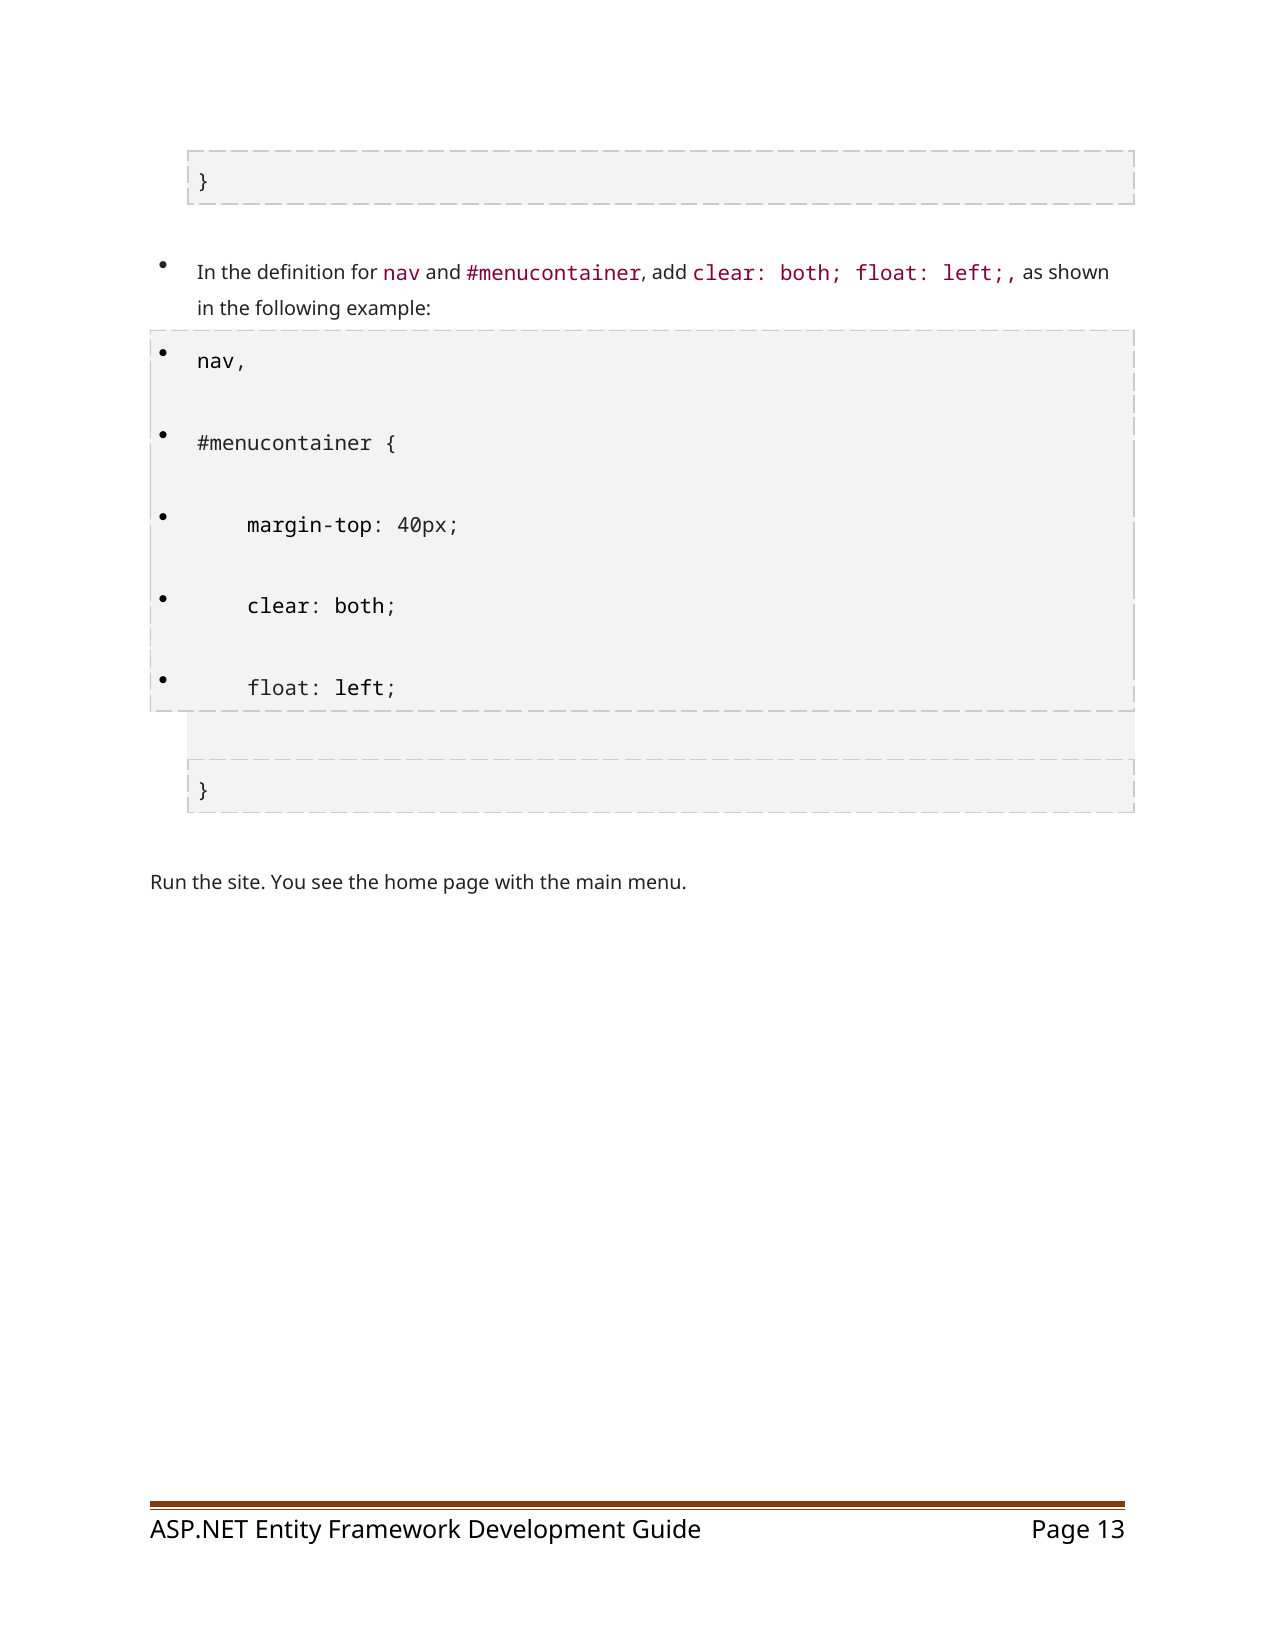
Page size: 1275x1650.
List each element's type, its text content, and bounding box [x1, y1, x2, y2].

list nav, [149, 329, 1135, 374]
list margin-top: 40px; [149, 493, 1135, 538]
list float: left; [149, 657, 1135, 712]
list #menucontainer { [149, 411, 1135, 456]
text Run the site. You see the home page with the main menu. [150, 860, 1125, 895]
text } [187, 150, 1135, 205]
list In the definition for nav and #menucontainer, add clear: both; float: left;, as shown in the following example: [159, 252, 1125, 322]
list clear: both; [149, 575, 1135, 620]
text } [187, 759, 1135, 813]
